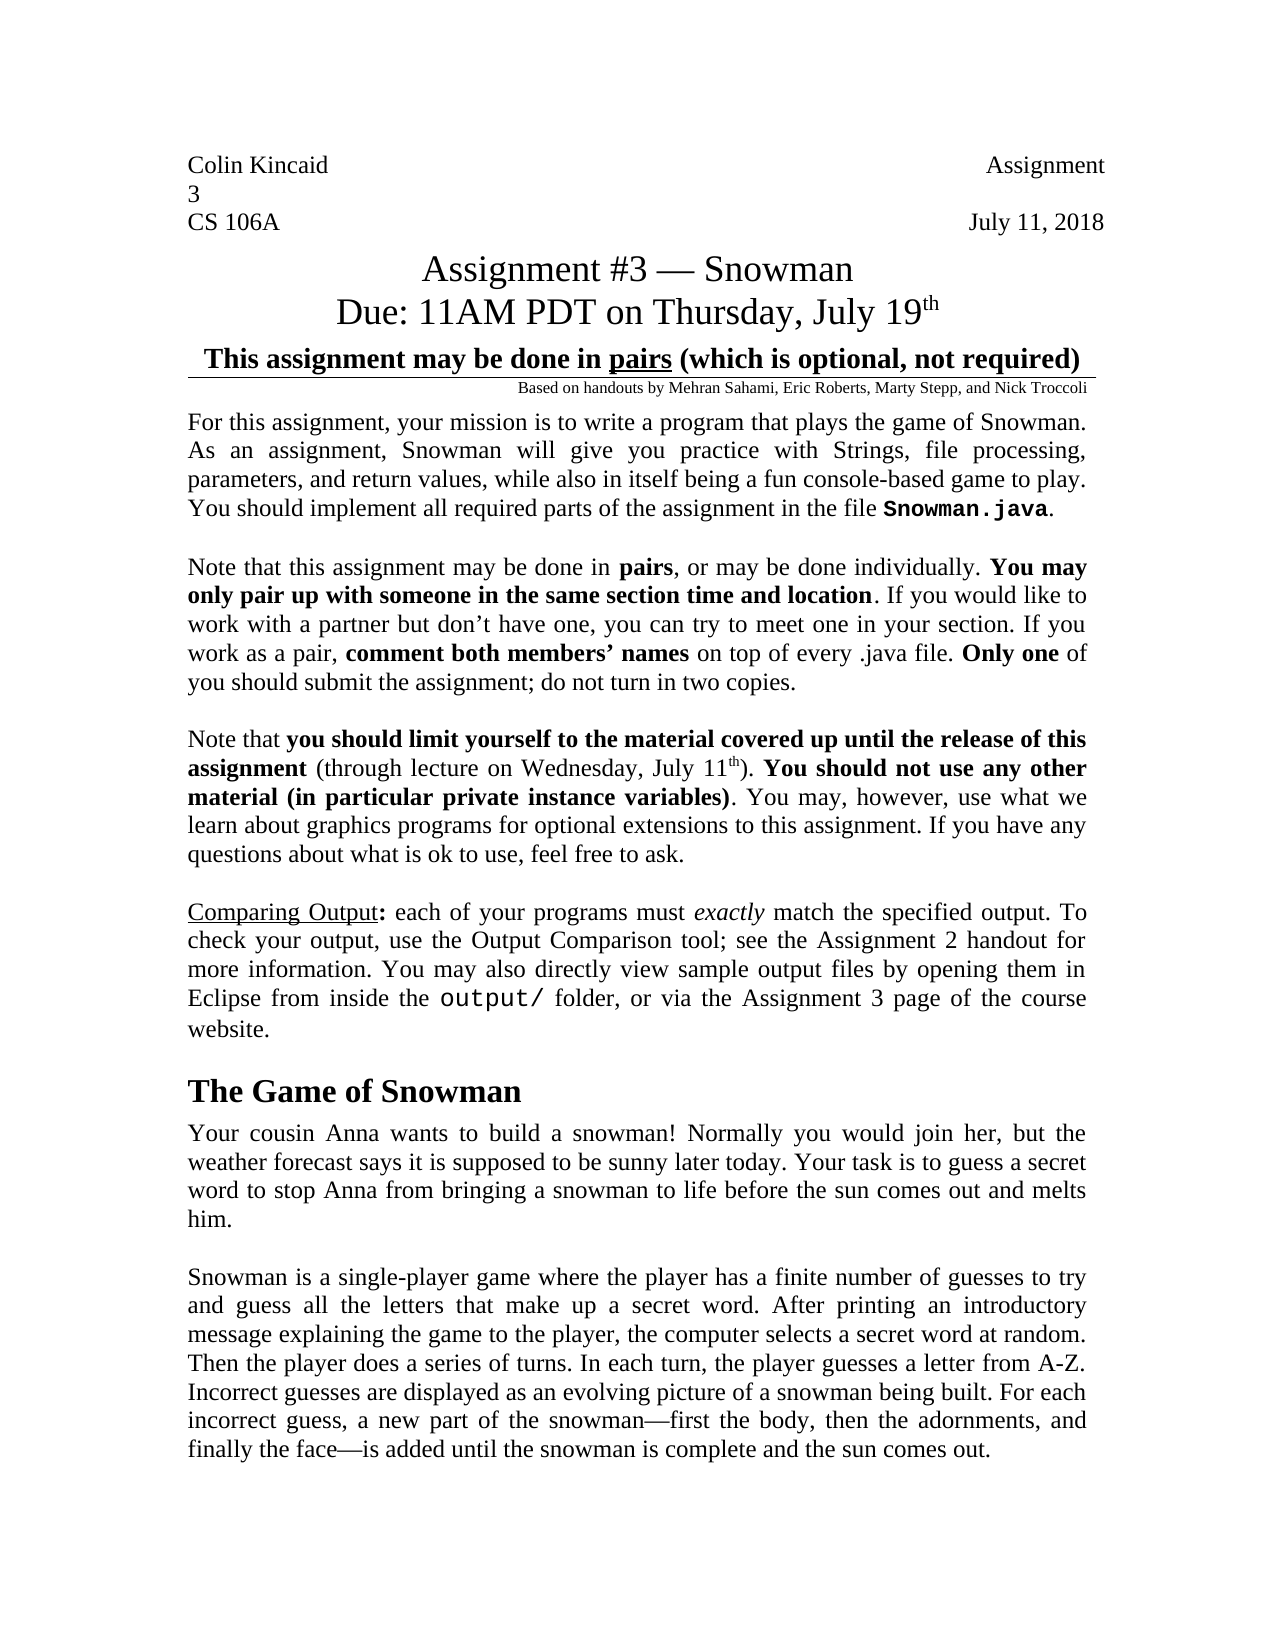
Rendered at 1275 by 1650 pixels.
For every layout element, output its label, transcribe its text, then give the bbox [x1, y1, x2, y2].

text This assignment may be done in pairs (which is optional, not required) [187, 341, 1096, 378]
text Assignment #3 — Snowman [150, 247, 1125, 290]
subtitle The Game of Snowman [187, 1071, 1087, 1110]
text Comparing Output: each of your programs must exactly match the specified output. To check your output, use the Output Comparison tool; see the Assignment 2 handout for more information. You may also directly view sample output files by opening them in Eclipse from inside the output/ folder, or via the Assignment 3 page of the course website. [187, 897, 1087, 1043]
text Snowman is a single-player game where the player has a finite number of guesses to try and guess all the letters that make up a secret word. After printing an introductory message explaining the game to the player, the computer selects a secret word at random. Then the player does a series of turns. In each turn, the player guesses a letter from A-Z. Incorrect guesses are displayed as an evolving picture of a snowman being built. For each incorrect guess, a new part of the snowman—first the body, then the adornments, and finally the face—is added until the snowman is complete and the sun comes out. [187, 1262, 1087, 1463]
text For this assignment, your mission is to write a program that plays the game of Snowman. As an assignment, Snowman will give you practice with Strings, file processing, parameters, and return values, while also in itself being a fun console-based game to play. You should implement all required parts of the assignment in the file Snowman.java. [187, 407, 1087, 523]
text CS 106A July 11, 2018 [187, 207, 1106, 236]
text Note that you should limit yourself to the material covered up until the release of this assignment (through lecture on Wednesday, July 11th). You should not use any other material (in particular private instance variables). You may, however, use what we learn about graphics programs for optional extensions to this assignment. If you have any questions about what is ok to use, feel free to ask. [187, 724, 1087, 868]
text Note that this assignment may be done in pairs, or may be done individually. You may only pair up with someone in the same section time and location. If you would like to work with a partner but don’t have one, you can try to meet one in your section. If you work as a pair, comment both members’ names on top of every .java file. Only one of you should submit the assignment; do not turn in two copies. [187, 552, 1087, 696]
text Colin Kincaid Assignment 3 [187, 150, 1106, 207]
text Your cousin Anna wants to build a snowman! Normally you would join her, but the weather forecast says it is supposed to be sunny later today. Your task is to guess a secret word to stop Anna from bringing a snowman to life before the sun comes out and melts him. [187, 1118, 1087, 1233]
text Due: 11AM PDT on Thursday, July 19th [150, 290, 1125, 333]
text Based on handouts by Mehran Sahami, Eric Roberts, Marty Stepp, and Nick Troccoli [187, 378, 1087, 397]
